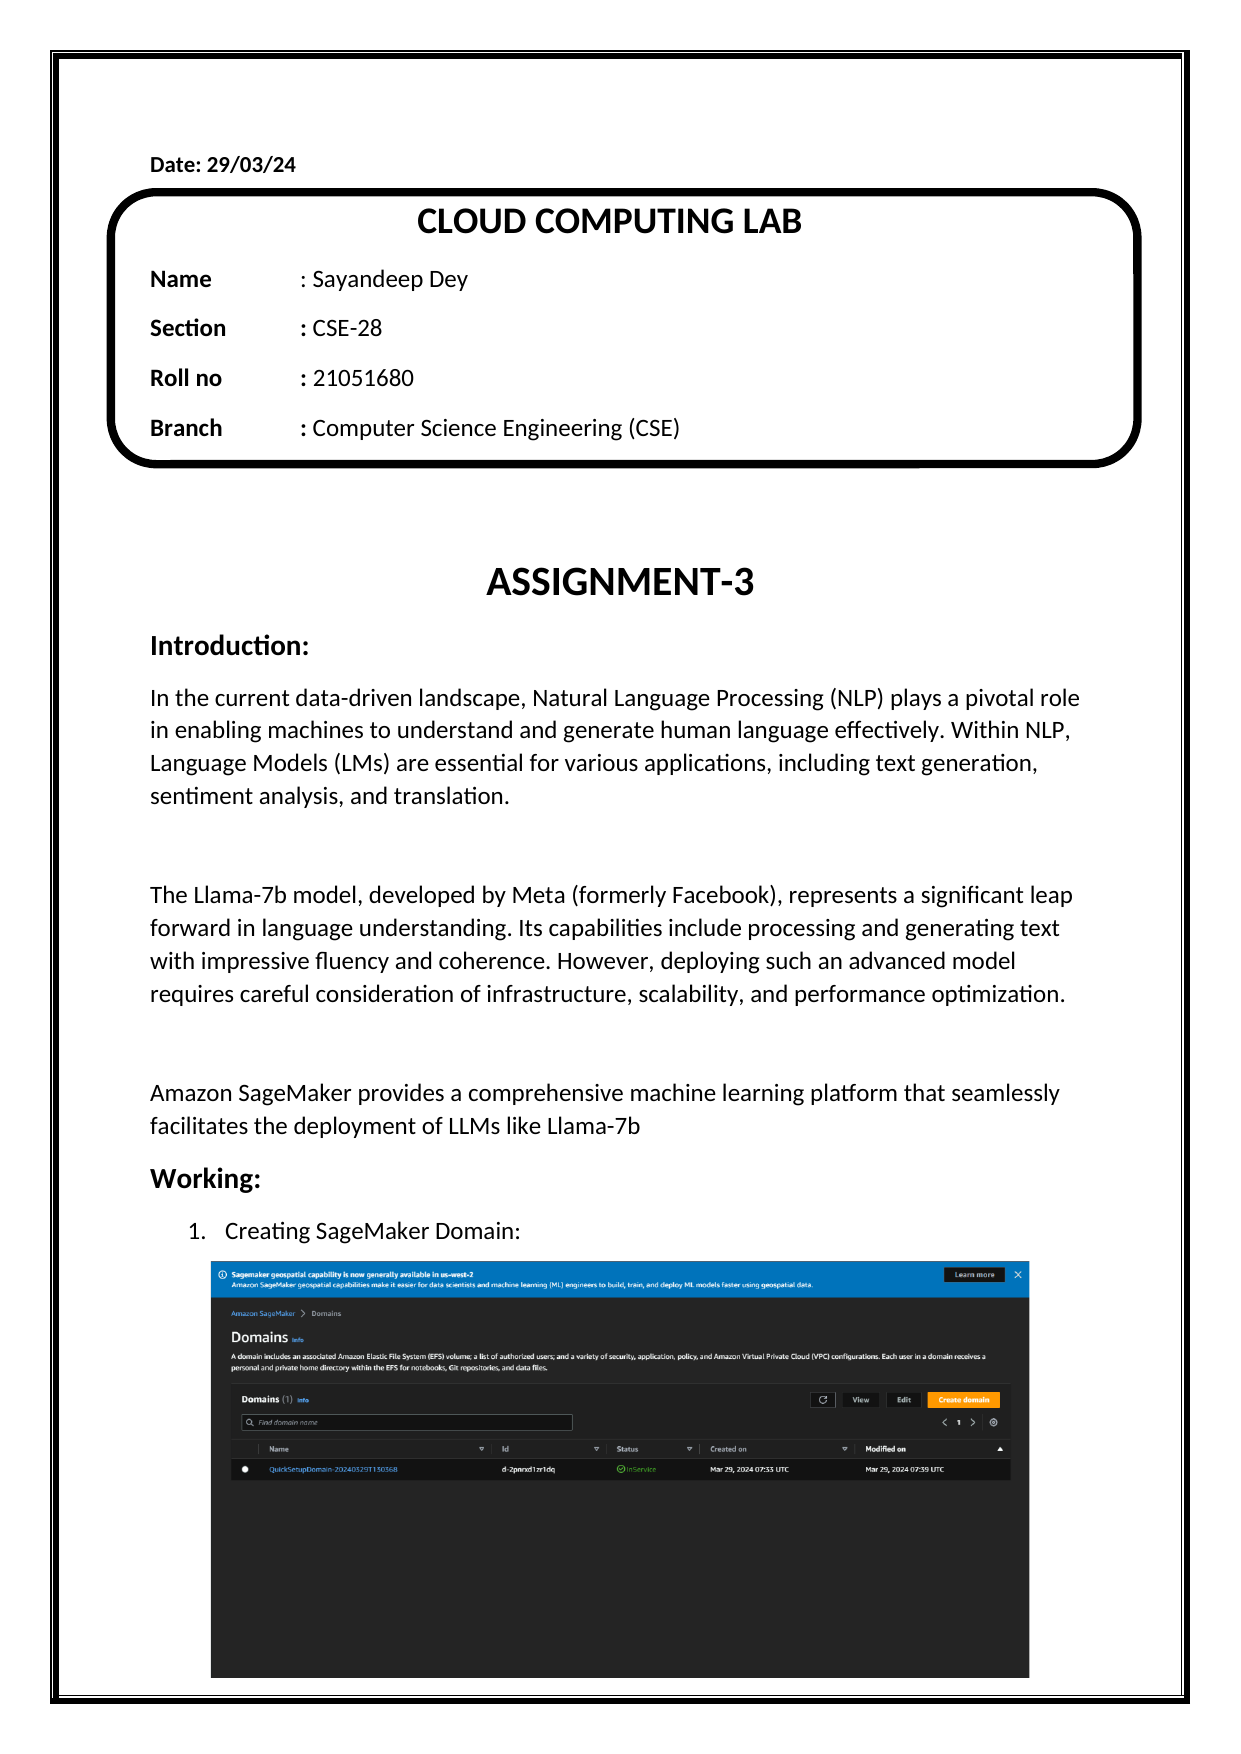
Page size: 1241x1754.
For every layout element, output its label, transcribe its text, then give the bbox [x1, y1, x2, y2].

picture [210, 1261, 1030, 1678]
text Date: 29/03/24 [150, 150, 1090, 178]
text Name : Sayandeep Dey [150, 263, 1090, 293]
text CLOUD COMPUTING LAB [300, 197, 1090, 243]
text The Llama-7b model, developed by Meta (formerly Facebook), represents a significant leap forward in language understanding. Its capabilities include processing and generating text with impressive fluency and coherence. However, deploying such an advanced model requires careful consideration of infrastructure, scalability, and performance optimization. [150, 880, 1090, 1009]
text Introduction: [150, 627, 1090, 662]
text In the current data-driven landscape, Natural Language Processing (NLP) plays a pivotal role in enabling machines to understand and generate human language effectively. Within NLP, Language Models (LMs) are essential for various applications, including text generation, sentiment analysis, and translation. [150, 682, 1090, 811]
text Working: [150, 1160, 1090, 1196]
text ASSIGNMENT-3 [150, 555, 1090, 606]
text Amazon SageMaker provides a comprehensive machine learning platform that seamlessly facilitates the deployment of LLMs like Llama-7b [150, 1078, 1090, 1141]
list Creating SageMaker Domain: [187, 1215, 1090, 1246]
text Branch : Computer Science Engineering (CSE) [150, 412, 1090, 442]
text Roll no : 21051680 [150, 362, 1090, 393]
text Section : CSE-28 [150, 313, 1090, 343]
